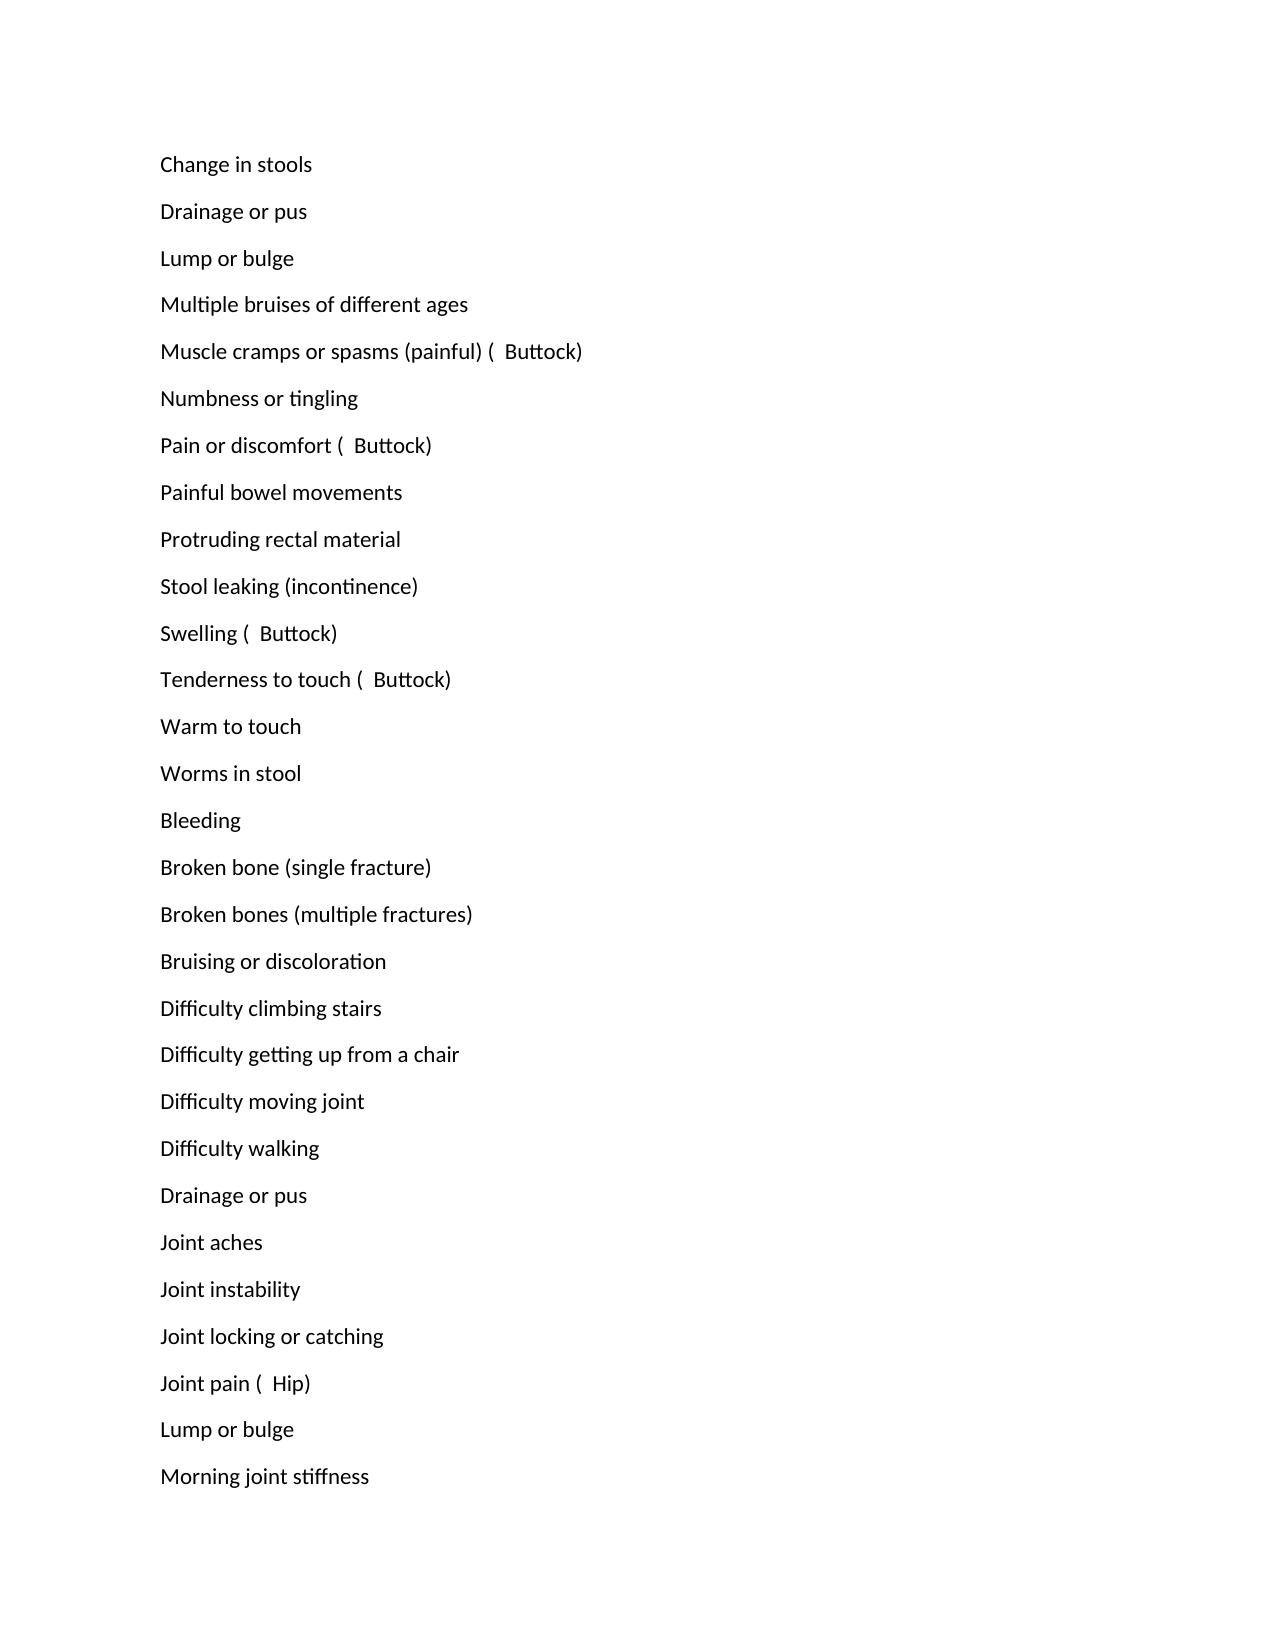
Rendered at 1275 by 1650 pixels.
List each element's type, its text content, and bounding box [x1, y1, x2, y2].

text Broken bones (multiple fractures) [150, 900, 1125, 928]
text Swelling ( Buttock) [150, 619, 1125, 647]
text Drainage or pus [150, 1181, 1125, 1209]
text Change in stools [150, 150, 1125, 178]
text Warm to touch [150, 712, 1125, 741]
text Lump or bulge [150, 1416, 1125, 1444]
text Bleeding [150, 806, 1125, 834]
text Multiple bruises of different ages [150, 291, 1125, 319]
text Stool leaking (incontinence) [150, 572, 1125, 600]
text Lump or bulge [150, 244, 1125, 272]
text Joint aches [150, 1228, 1125, 1256]
text Tenderness to touch ( Buttock) [150, 666, 1125, 694]
text Painful bowel movements [150, 478, 1125, 506]
text Pain or discomfort ( Buttock) [150, 431, 1125, 459]
text Drainage or pus [150, 197, 1125, 225]
text Numbness or tingling [150, 384, 1125, 412]
text Difficulty climbing stairs [150, 994, 1125, 1022]
text Morning joint stiffness [150, 1462, 1125, 1491]
text Difficulty getting up from a chair [150, 1041, 1125, 1069]
text Difficulty moving joint [150, 1087, 1125, 1116]
text Joint locking or catching [150, 1322, 1125, 1350]
text Muscle cramps or spasms (painful) ( Buttock) [150, 337, 1125, 366]
text Bruising or discoloration [150, 947, 1125, 975]
text Broken bone (single fracture) [150, 853, 1125, 881]
text Difficulty walking [150, 1134, 1125, 1162]
text Protruding rectal material [150, 525, 1125, 553]
text Joint pain ( Hip) [150, 1369, 1125, 1397]
text Joint instability [150, 1275, 1125, 1303]
text Worms in stool [150, 759, 1125, 787]
